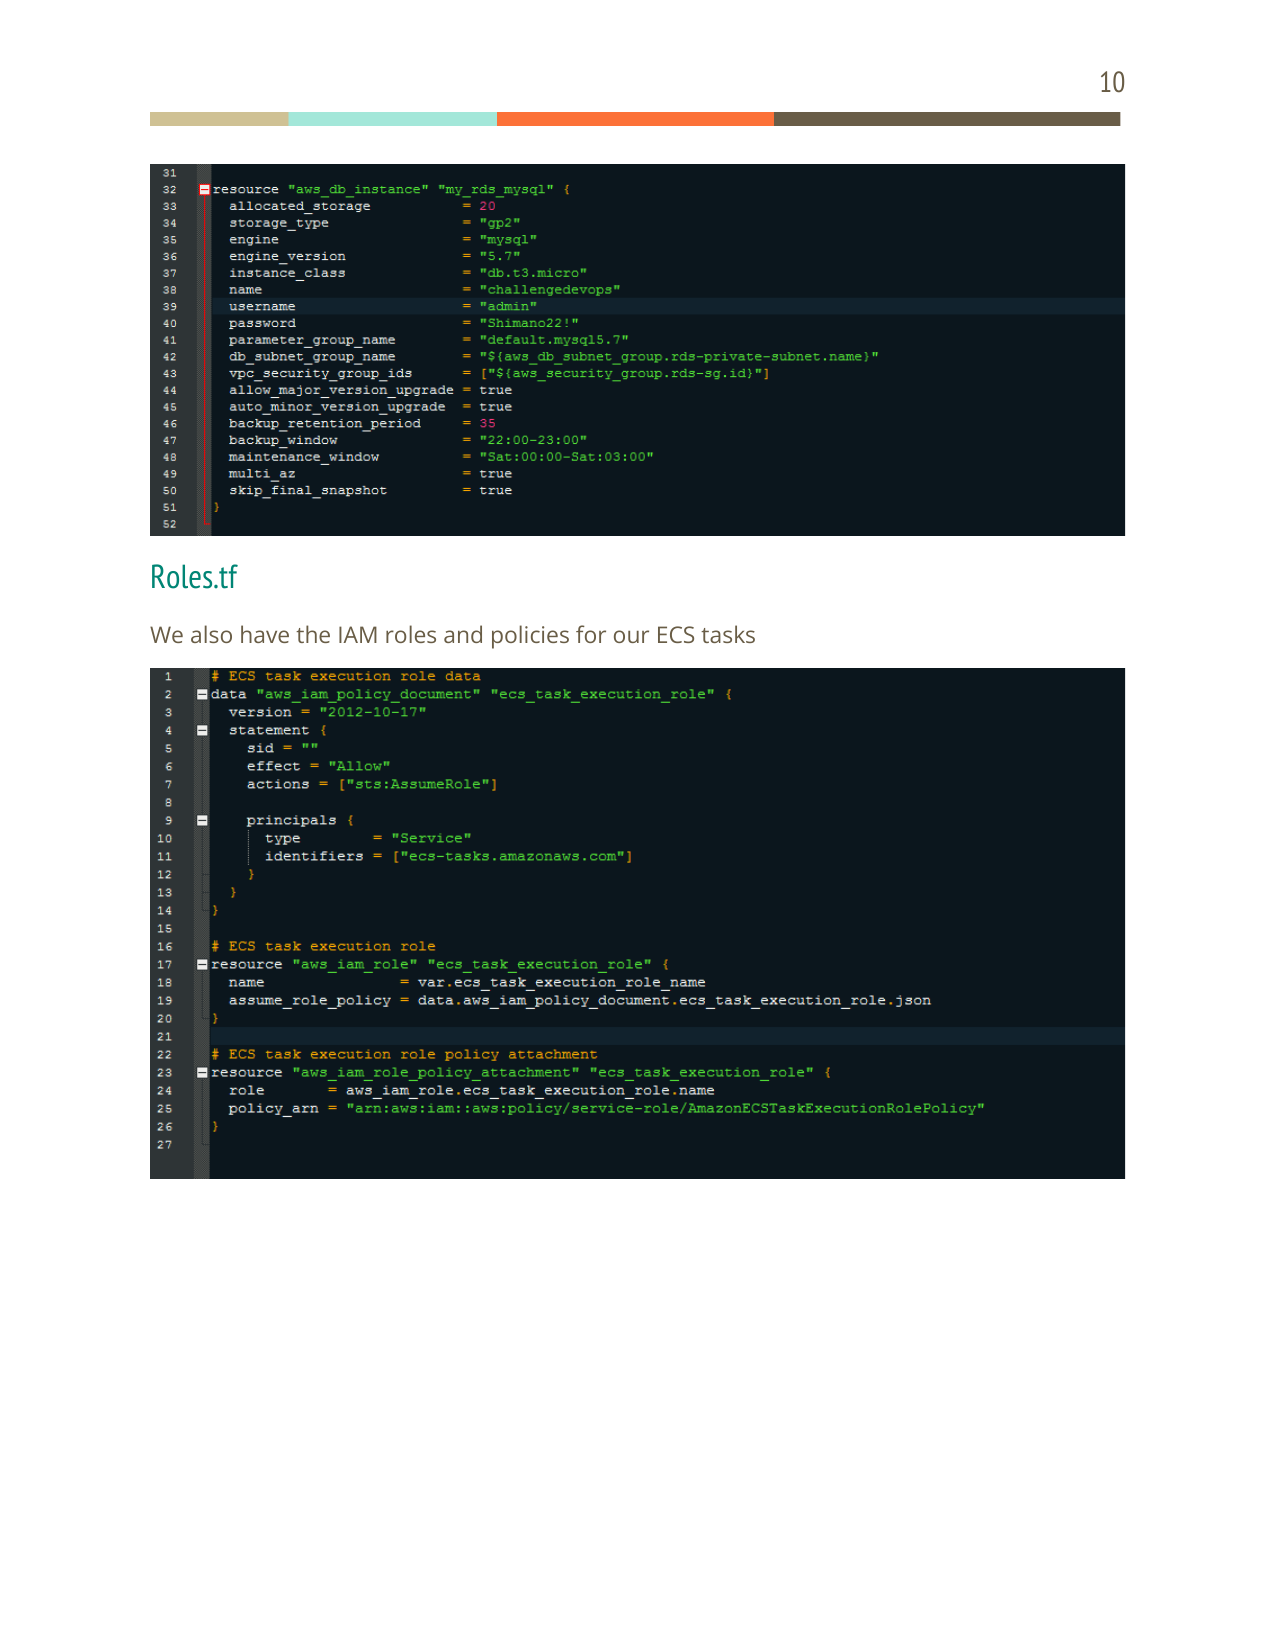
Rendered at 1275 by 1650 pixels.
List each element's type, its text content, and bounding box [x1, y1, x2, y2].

text We also have the IAM roles and policies for our ECS tasks [150, 618, 1125, 650]
picture [150, 112, 1121, 126]
picture [150, 668, 1125, 1179]
text Roles.tf [150, 554, 1125, 597]
picture [150, 164, 1125, 536]
